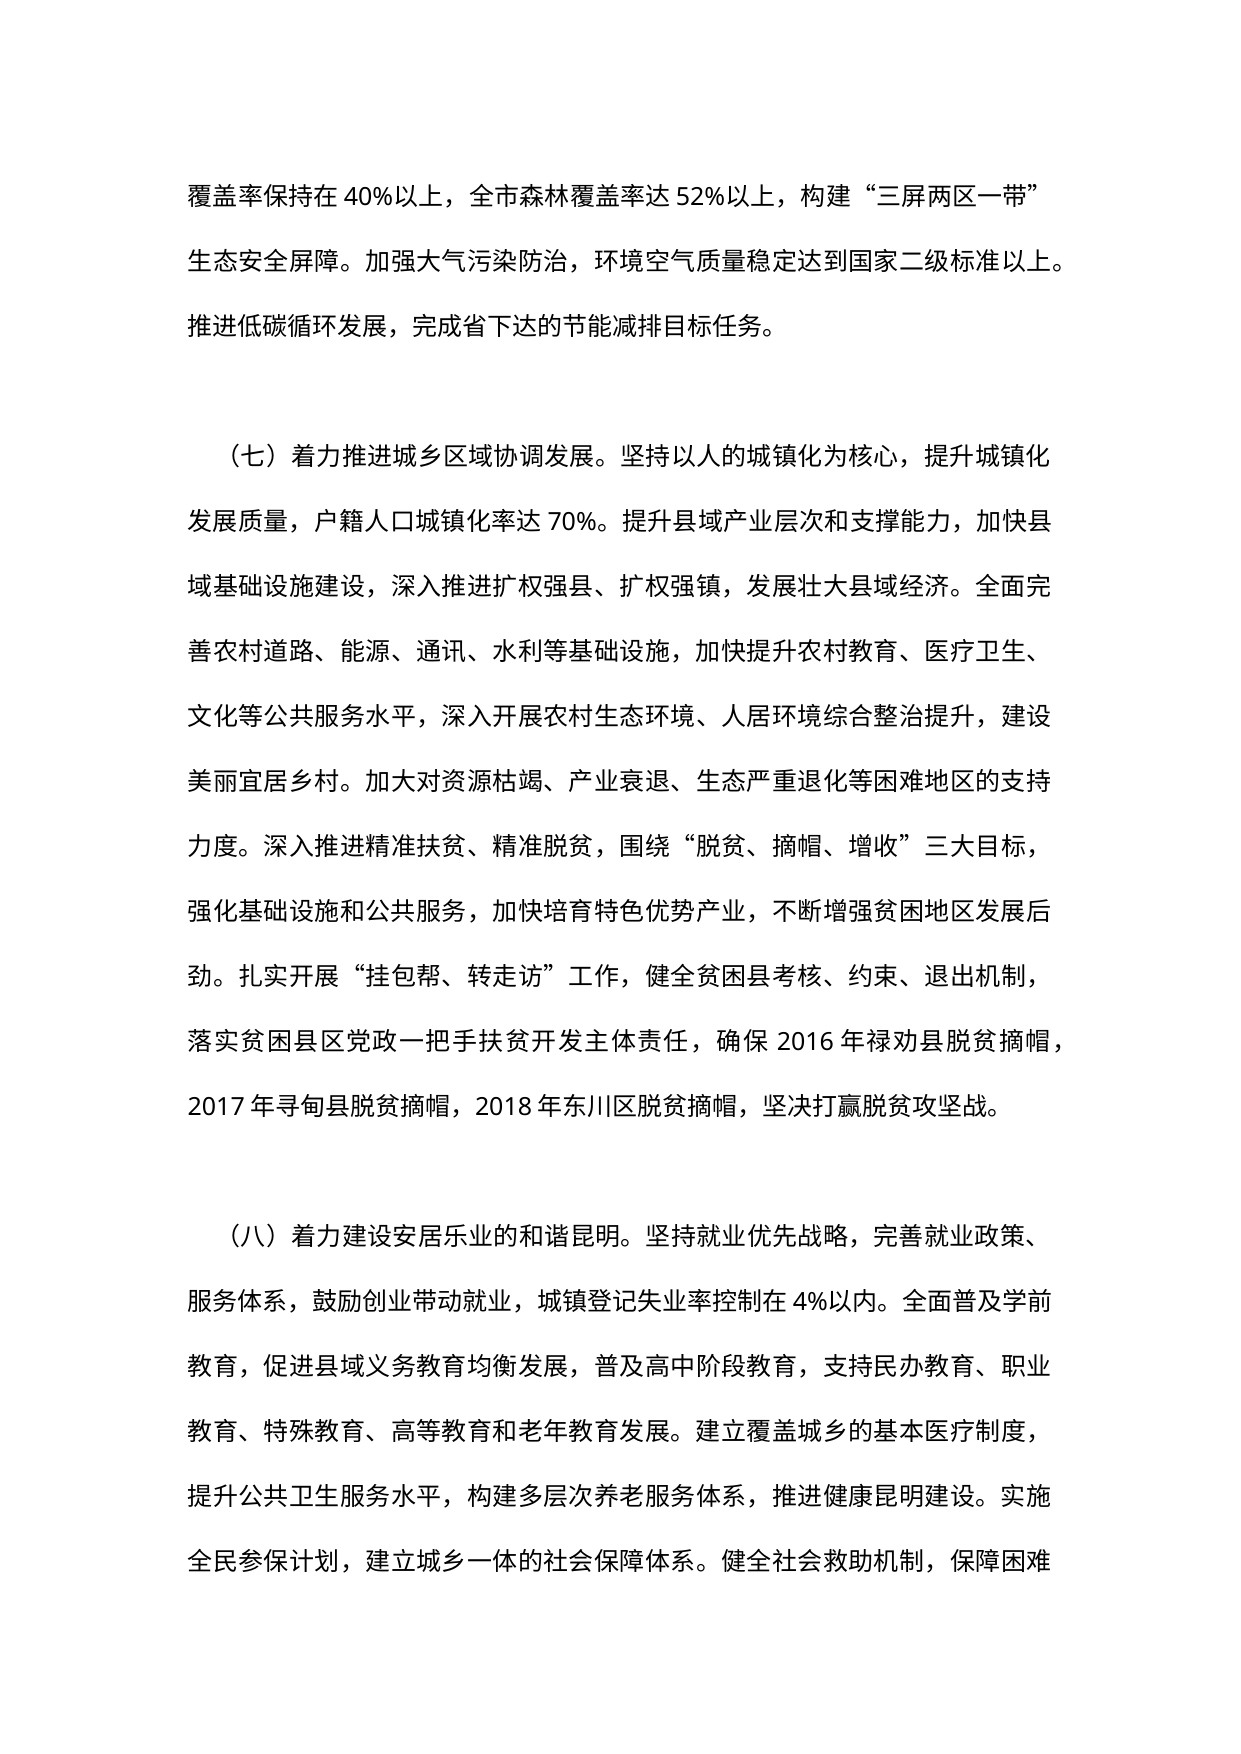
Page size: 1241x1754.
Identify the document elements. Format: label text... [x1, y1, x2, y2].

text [187, 162, 1053, 357]
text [187, 1202, 1053, 1592]
text （七）着力推进城乡区域协调发展。坚持以人的城镇化为核心，提升城镇化发展质量，户籍人口城镇化率达70%。提升县域产业层次和支撑能力，加快县域基础设施建设，深入推进扩权强县、扩权强镇，发展壮大县域经济。全面完善农村道路、能源、通讯、水利等基础设施，加快提升农村教育、医疗卫生、文化等公共服务水平，深入开展农村生态环境、人居环境综合整治提升，建设美丽宜居乡村。加大对资源枯竭、产业衰退、生态严重退化等困难地区的支持力度。深入推进精准扶贫、精准脱贫，围绕“脱贫、摘帽、增收”三大目标，强化基础设施和公共服务，加快培育特色优势产业，不断增强贫困地区发展后劲。扎实开展“挂包帮、转走访”工作，健全贫困县考核、约束、退出机制，落实贫困县区党政一把手扶贫开发主体责任，确保2016年禄劝县脱贫摘帽，2017年寻甸县脱贫摘帽，2018年东川区脱贫摘帽，坚决打赢脱贫攻坚战。 [187, 422, 1053, 1137]
